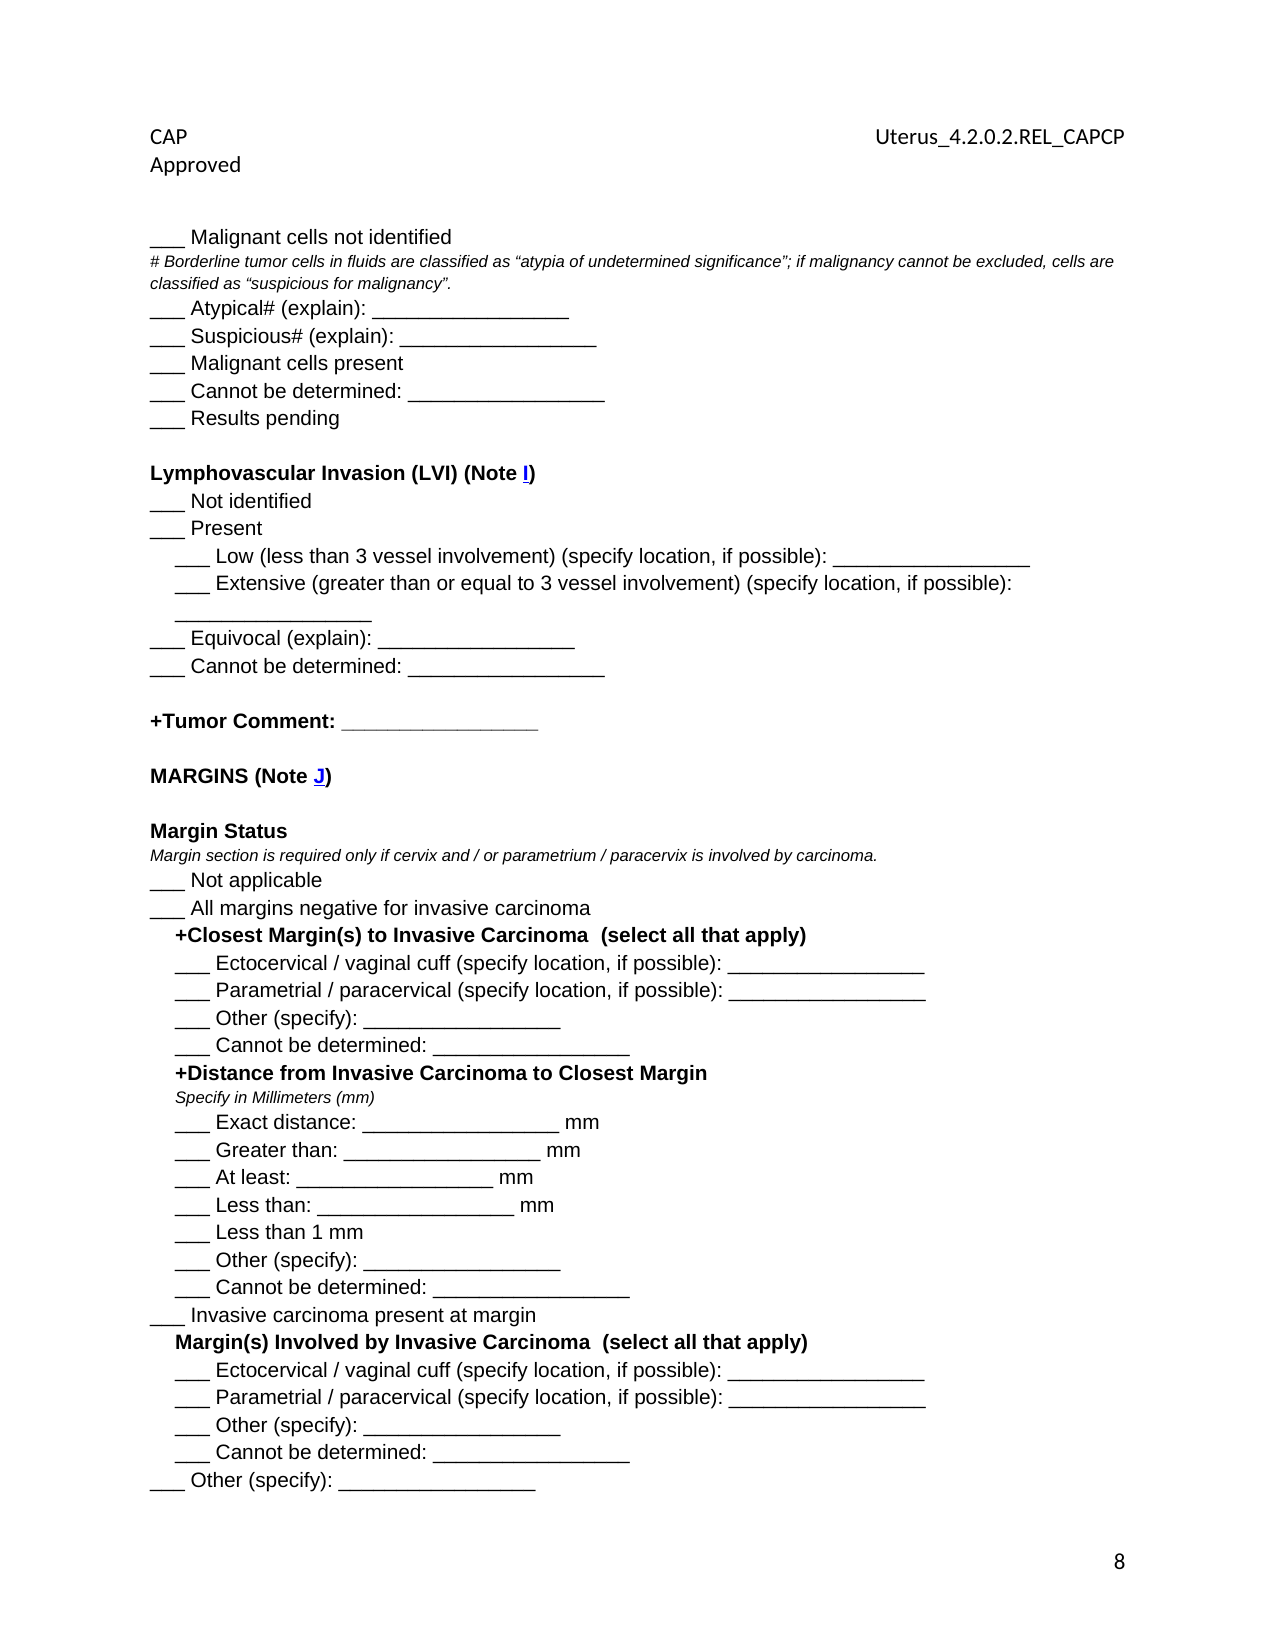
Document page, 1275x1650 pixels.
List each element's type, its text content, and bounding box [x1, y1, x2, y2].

text # Borderline tumor cells in fluids are classified as “atypia of undetermined significance”; if malignancy cannot be excluded, cells are classified as “suspicious for malignancy”. [150, 252, 1125, 293]
text ___ At least: _________________ mm [150, 1165, 1125, 1189]
text ___ Greater than: _________________ mm [150, 1138, 1125, 1162]
text ___ Equivocal (explain): _________________ [150, 626, 1125, 650]
text ___ Other (specify): _________________ [150, 1468, 1125, 1492]
text ___ Parametrial / paracervical (specify location, if possible): _________________ [150, 1385, 1125, 1409]
text ___ All margins negative for invasive carcinoma [150, 896, 1125, 919]
text ___ Cannot be determined: _________________ [150, 1440, 1125, 1464]
text ___ Other (specify): _________________ [150, 1006, 1125, 1029]
text ___ Other (specify): _________________ [150, 1413, 1125, 1437]
text Margin Status [150, 819, 1125, 843]
text ___ Cannot be determined: _________________ [150, 654, 1125, 678]
text ___ Less than: _________________ mm [150, 1193, 1125, 1217]
text ___ Suspicious# (explain): _________________ [150, 324, 1125, 348]
text ___ Invasive carcinoma present at margin [150, 1303, 1125, 1327]
text +Tumor Comment: _________________ [150, 709, 1125, 733]
text MARGINS (Note J) [150, 764, 1125, 788]
text ___ Atypical# (explain): _________________ [150, 296, 1125, 320]
text ___ Malignant cells not identified [150, 225, 1125, 249]
text Specify in Millimeters (mm) [150, 1088, 1125, 1107]
text ___ Ectocervical / vaginal cuff (specify location, if possible): _________________ [150, 1358, 1125, 1382]
text +Distance from Invasive Carcinoma to Closest Margin [150, 1061, 1125, 1084]
text ___ Malignant cells present [150, 351, 1125, 375]
text ___ Other (specify): _________________ [150, 1248, 1125, 1272]
text ___ Parametrial / paracervical (specify location, if possible): _________________ [150, 978, 1125, 1002]
text ___ Ectocervical / vaginal cuff (specify location, if possible): _________________ [150, 951, 1125, 974]
text ___ Exact distance: _________________ mm [150, 1110, 1125, 1134]
text ___ Cannot be determined: _________________ [150, 1275, 1125, 1299]
text ___ Cannot be determined: _________________ [150, 379, 1125, 403]
text ___ Low (less than 3 vessel involvement) (specify location, if possible): _________________ [150, 544, 1125, 568]
text ___ Not identified [150, 489, 1125, 513]
text Margin section is required only if cervix and / or parametrium / paracervix is involved by carcinoma. [150, 846, 1125, 865]
text Lymphovascular Invasion (LVI) (Note I) [150, 461, 1125, 485]
text ___ Not applicable [150, 868, 1125, 892]
text ___ Results pending [150, 406, 1125, 430]
text Margin(s) Involved by Invasive Carcinoma (select all that apply) [150, 1330, 1125, 1354]
text ___ Cannot be determined: _________________ [150, 1033, 1125, 1057]
text ___ Present [150, 516, 1125, 540]
text +Closest Margin(s) to Invasive Carcinoma (select all that apply) [150, 923, 1125, 947]
text ___ Less than 1 mm [150, 1220, 1125, 1244]
text ___ Extensive (greater than or equal to 3 vessel involvement) (specify location, if possible): _________________ [175, 571, 1125, 623]
